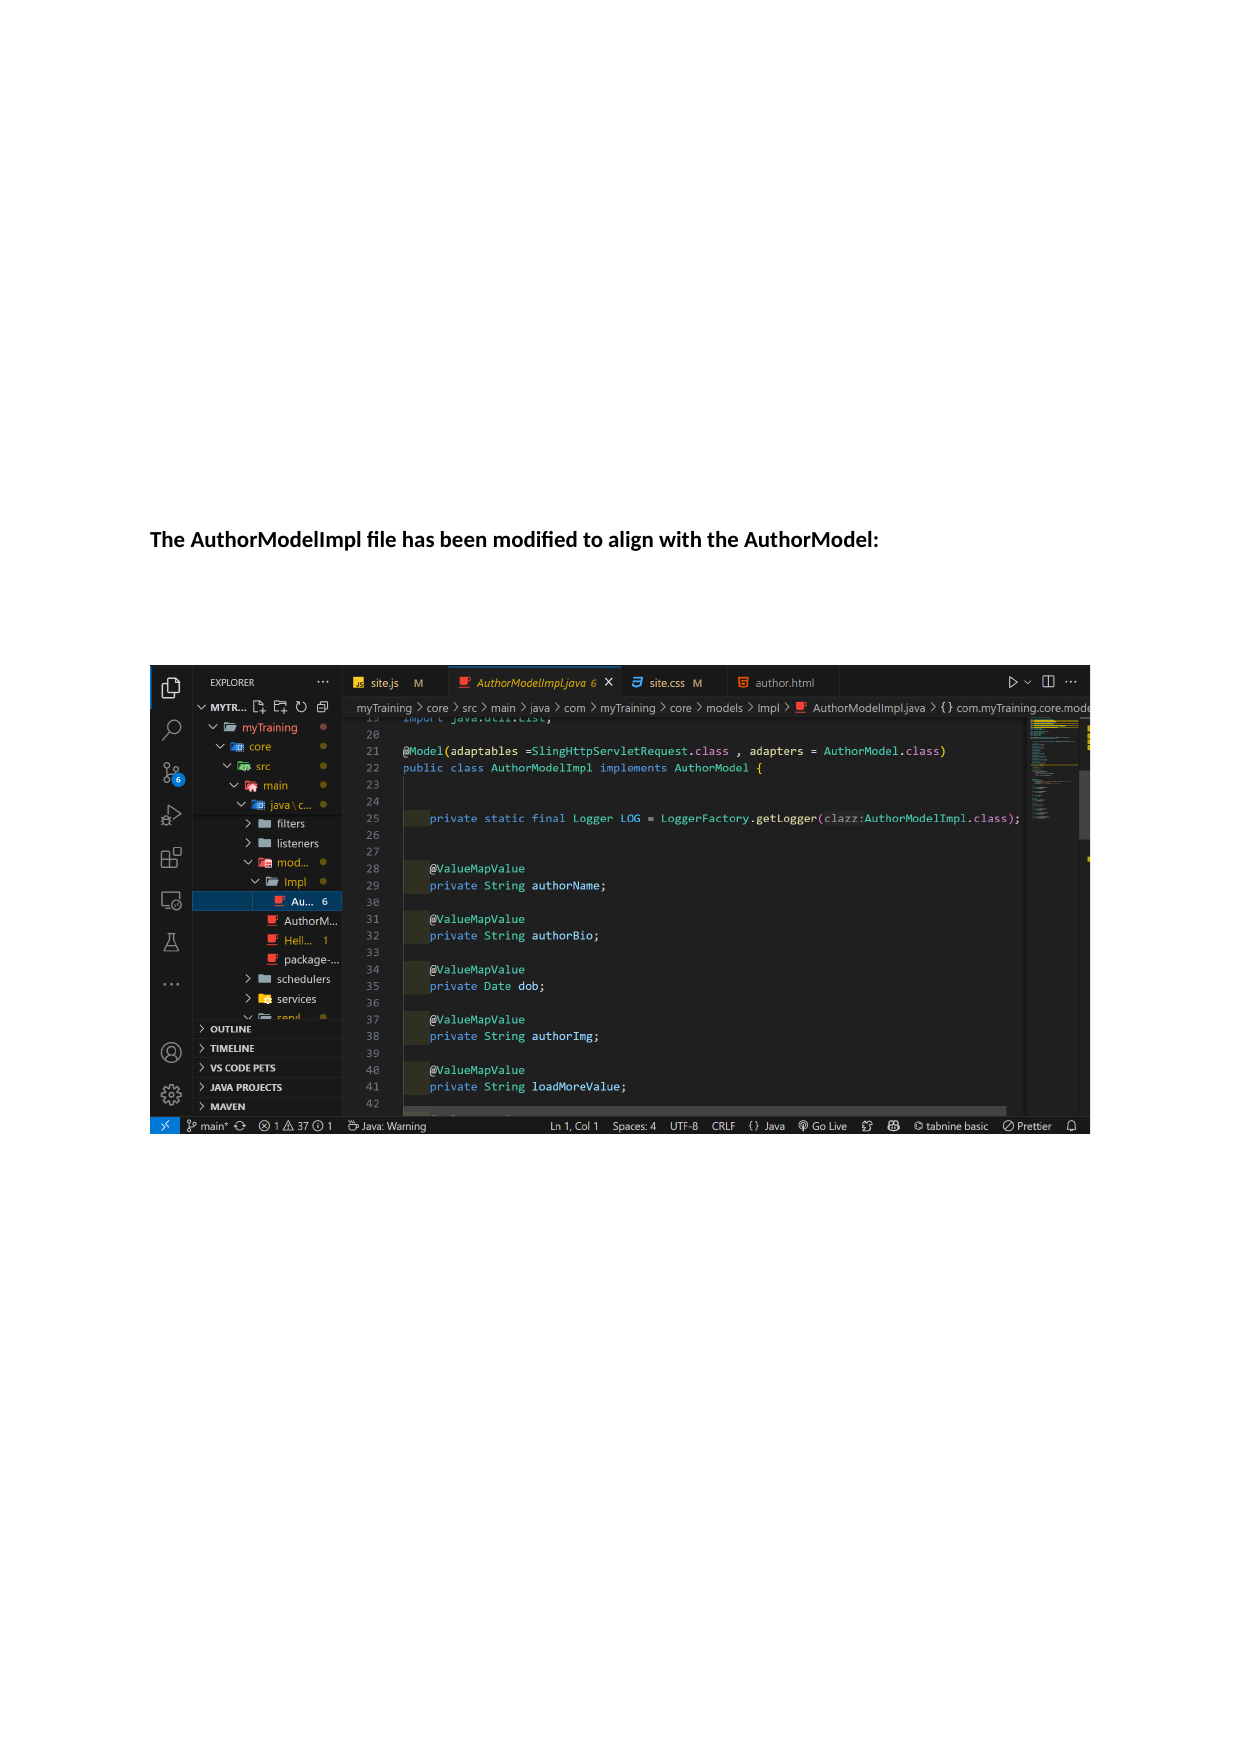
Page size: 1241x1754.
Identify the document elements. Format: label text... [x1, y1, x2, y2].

text The AuthorModelImpl file has been modified to align with the AuthorModel: [150, 525, 1090, 553]
picture [150, 665, 1091, 1134]
